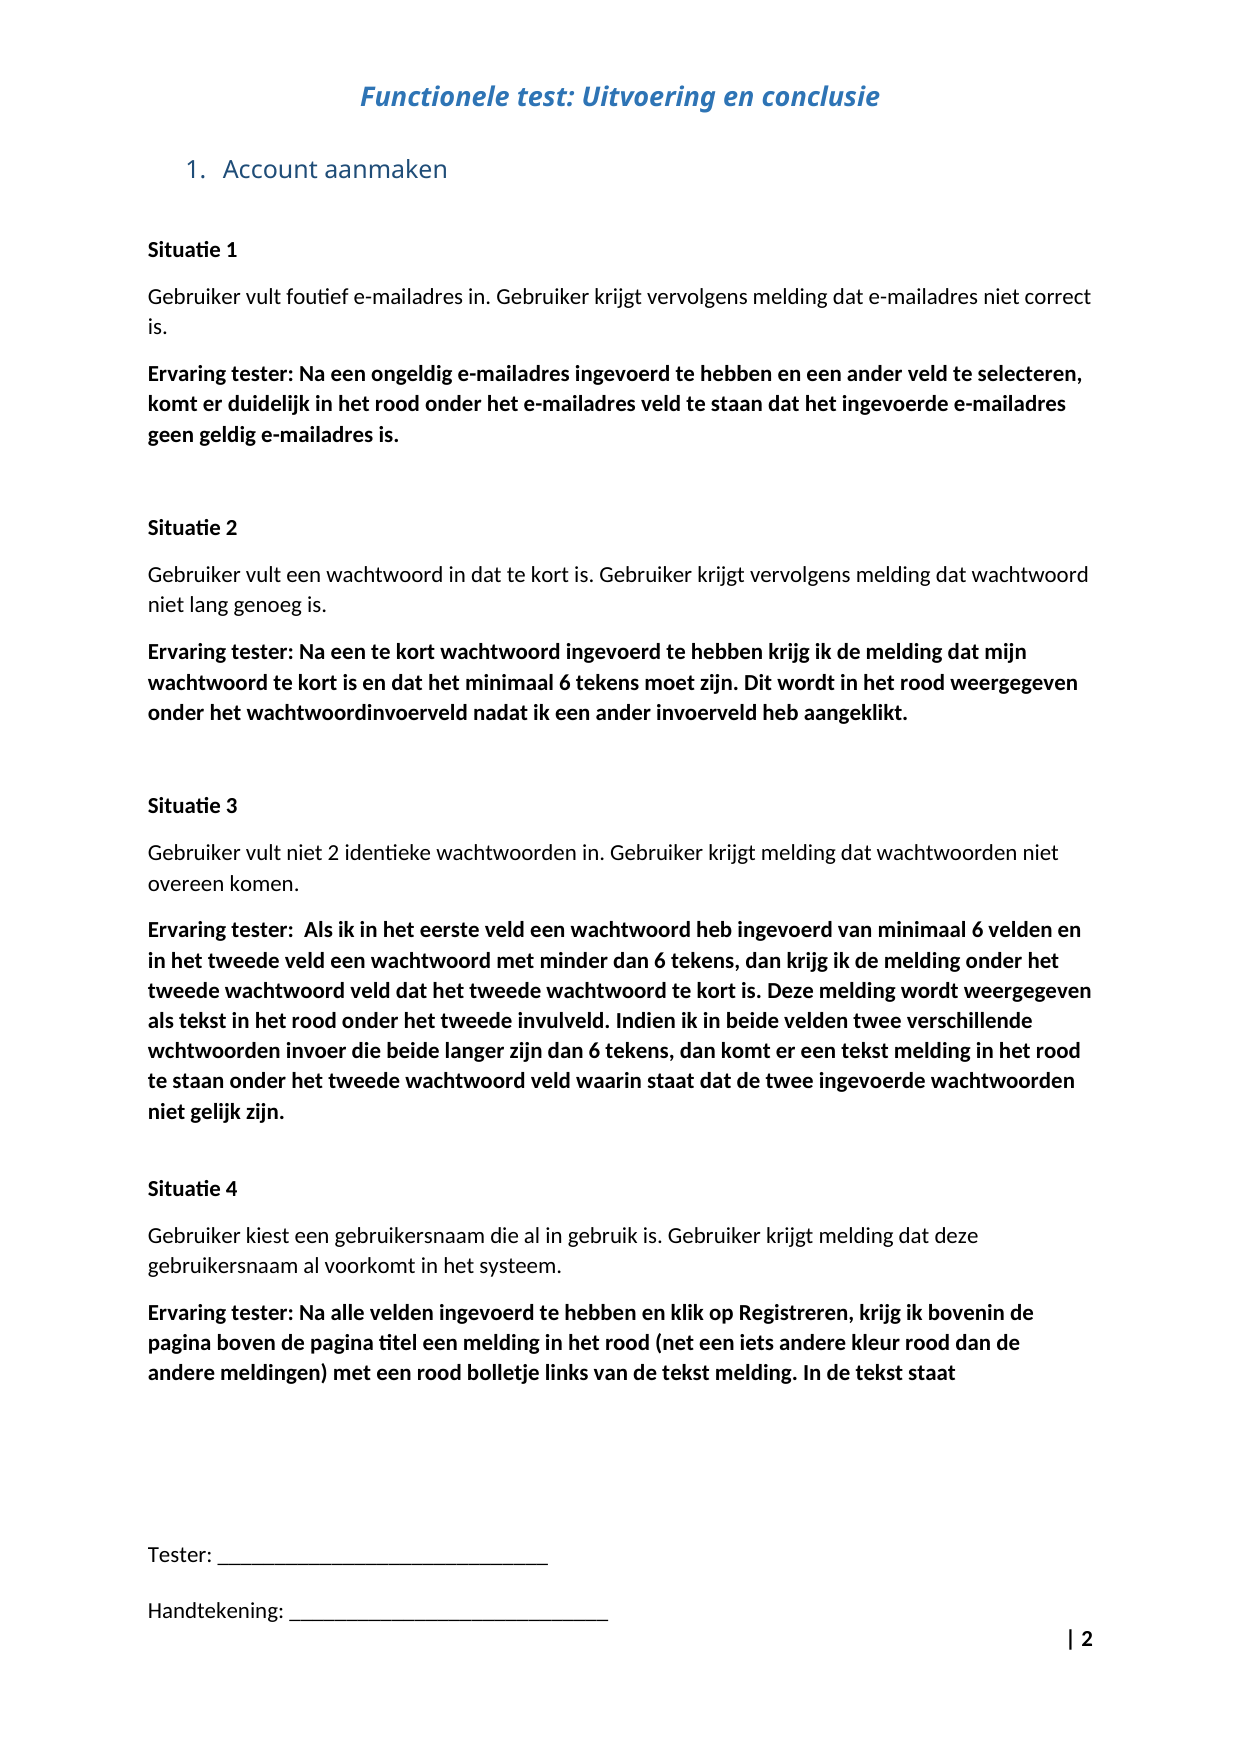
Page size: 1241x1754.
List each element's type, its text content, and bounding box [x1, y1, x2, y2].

text Situatie 1 [148, 235, 1093, 263]
text Situatie 3 [148, 792, 1093, 820]
text Gebruiker vult een wachtwoord in dat te kort is. Gebruiker krijgt vervolgens melding dat wachtwoord niet lang genoeg is. [148, 560, 1093, 619]
text Gebruiker vult niet 2 identieke wachtwoorden in. Gebruiker krijgt melding dat wachtwoorden niet overeen komen. [148, 838, 1093, 897]
text Ervaring tester: Als ik in het eerste veld een wachtwoord heb ingevoerd van minimaal 6 velden en in het tweede veld een wachtwoord met minder dan 6 tekens, dan krijg ik de melding onder het tweede wachtwoord veld dat het tweede wachtwoord te kort is. Deze melding wordt weergegeven als tekst in het rood onder het tweede invulveld. Indien ik in beide velden twee verschillende wchtwoorden invoer die beide langer zijn dan 6 tekens, dan komt er een tekst melding in het rood te staan onder het tweede wachtwoord veld waarin staat dat de twee ingevoerde wachtwoorden niet gelijk zijn. [148, 916, 1093, 1155]
text Gebruiker vult foutief e-mailadres in. Gebruiker krijgt vervolgens melding dat e-mailadres niet correct is. [148, 282, 1093, 341]
text Situatie 4 [148, 1174, 1093, 1202]
text Ervaring tester: Na een ongeldig e-mailadres ingevoerd te hebben en een ander veld te selecteren, komt er duidelijk in het rood onder het e-mailadres veld te staan dat het ingevoerde e-mailadres geen geldig e-mailadres is. [148, 359, 1093, 448]
text Ervaring tester: Na een te kort wachtwoord ingevoerd te hebben krijg ik de melding dat mijn wachtwoord te kort is en dat het minimaal 6 tekens moet zijn. Dit wordt in het rood weergegeven onder het wachtwoordinvoerveld nadat ik een ander invoerveld heb aangeklikt. [148, 637, 1093, 726]
text Gebruiker kiest een gebruikersnaam die al in gebruik is. Gebruiker krijgt melding dat deze gebruikersnaam al voorkomt in het systeem. [148, 1221, 1093, 1279]
text Situatie 2 [148, 513, 1093, 542]
subtitle Account aanmaken [185, 152, 1093, 186]
